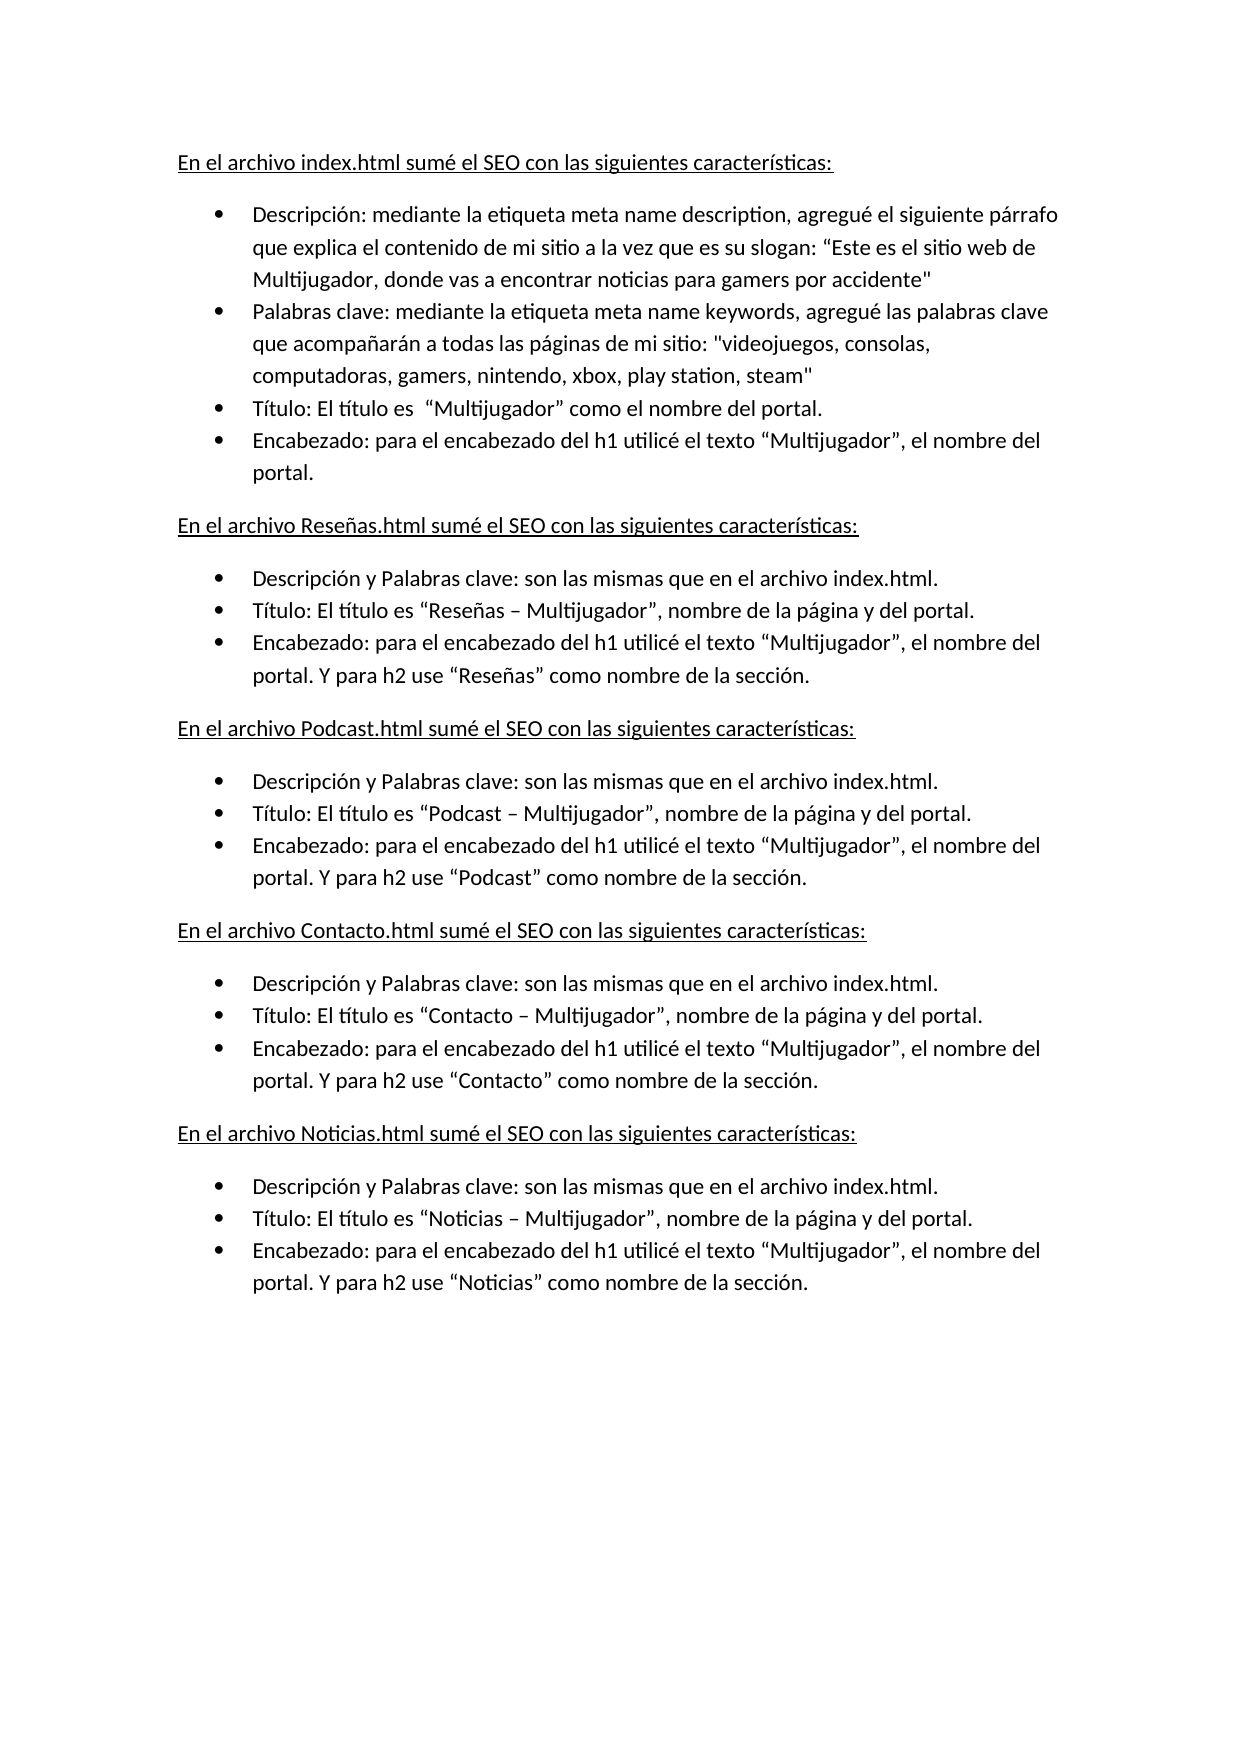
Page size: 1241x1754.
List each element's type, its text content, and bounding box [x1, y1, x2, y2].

list Encabezado: para el encabezado del h1 utilicé el texto “Multijugador”, el nombre del portal. Y para h2 use “Contacto” como nombre de la sección. [215, 1034, 1063, 1094]
list Encabezado: para el encabezado del h1 utilicé el texto “Multijugador”, el nombre del portal. Y para h2 use “Reseñas” como nombre de la sección. [215, 628, 1063, 689]
list Título: El título es “Multijugador” como el nombre del portal. [215, 394, 1063, 422]
list Descripción y Palabras clave: son las mismas que en el archivo index.html. [215, 564, 1063, 592]
list Título: El título es “Reseñas – Multijugador”, nombre de la página y del portal. [215, 596, 1063, 624]
list Encabezado: para el encabezado del h1 utilicé el texto “Multijugador”, el nombre del portal. Y para h2 use “Podcast” como nombre de la sección. [215, 831, 1063, 891]
list Encabezado: para el encabezado del h1 utilicé el texto “Multijugador”, el nombre del portal. [215, 426, 1063, 486]
list Descripción: mediante la etiqueta meta name description, agregué el siguiente párrafo que explica el contenido de mi sitio a la vez que es su slogan: “Este es el sitio web de Multijugador, donde vas a encontrar noticias para gamers por accidente" [215, 201, 1063, 293]
list Descripción y Palabras clave: son las mismas que en el archivo index.html. [215, 767, 1063, 795]
text En el archivo Reseñas.html sumé el SEO con las siguientes características: [177, 511, 1063, 539]
text En el archivo index.html sumé el SEO con las siguientes características: [177, 148, 1063, 176]
list Título: El título es “Podcast – Multijugador”, nombre de la página y del portal. [215, 799, 1063, 827]
list Encabezado: para el encabezado del h1 utilicé el texto “Multijugador”, el nombre del portal. Y para h2 use “Noticias” como nombre de la sección. [215, 1236, 1063, 1297]
list Título: El título es “Contacto – Multijugador”, nombre de la página y del portal. [215, 1002, 1063, 1029]
text En el archivo Podcast.html sumé el SEO con las siguientes características: [177, 714, 1063, 742]
list Descripción y Palabras clave: son las mismas que en el archivo index.html. [215, 1172, 1063, 1200]
list Descripción y Palabras clave: son las mismas que en el archivo index.html. [215, 969, 1063, 997]
list Título: El título es “Noticias – Multijugador”, nombre de la página y del portal. [215, 1204, 1063, 1232]
text En el archivo Contacto.html sumé el SEO con las siguientes características: [177, 916, 1063, 944]
text En el archivo Noticias.html sumé el SEO con las siguientes características: [177, 1119, 1063, 1147]
list Palabras clave: mediante la etiqueta meta name keywords, agregué las palabras clave que acompañarán a todas las páginas de mi sitio: "videojuegos, consolas, computadoras, gamers, nintendo, xbox, play station, steam" [215, 297, 1063, 389]
